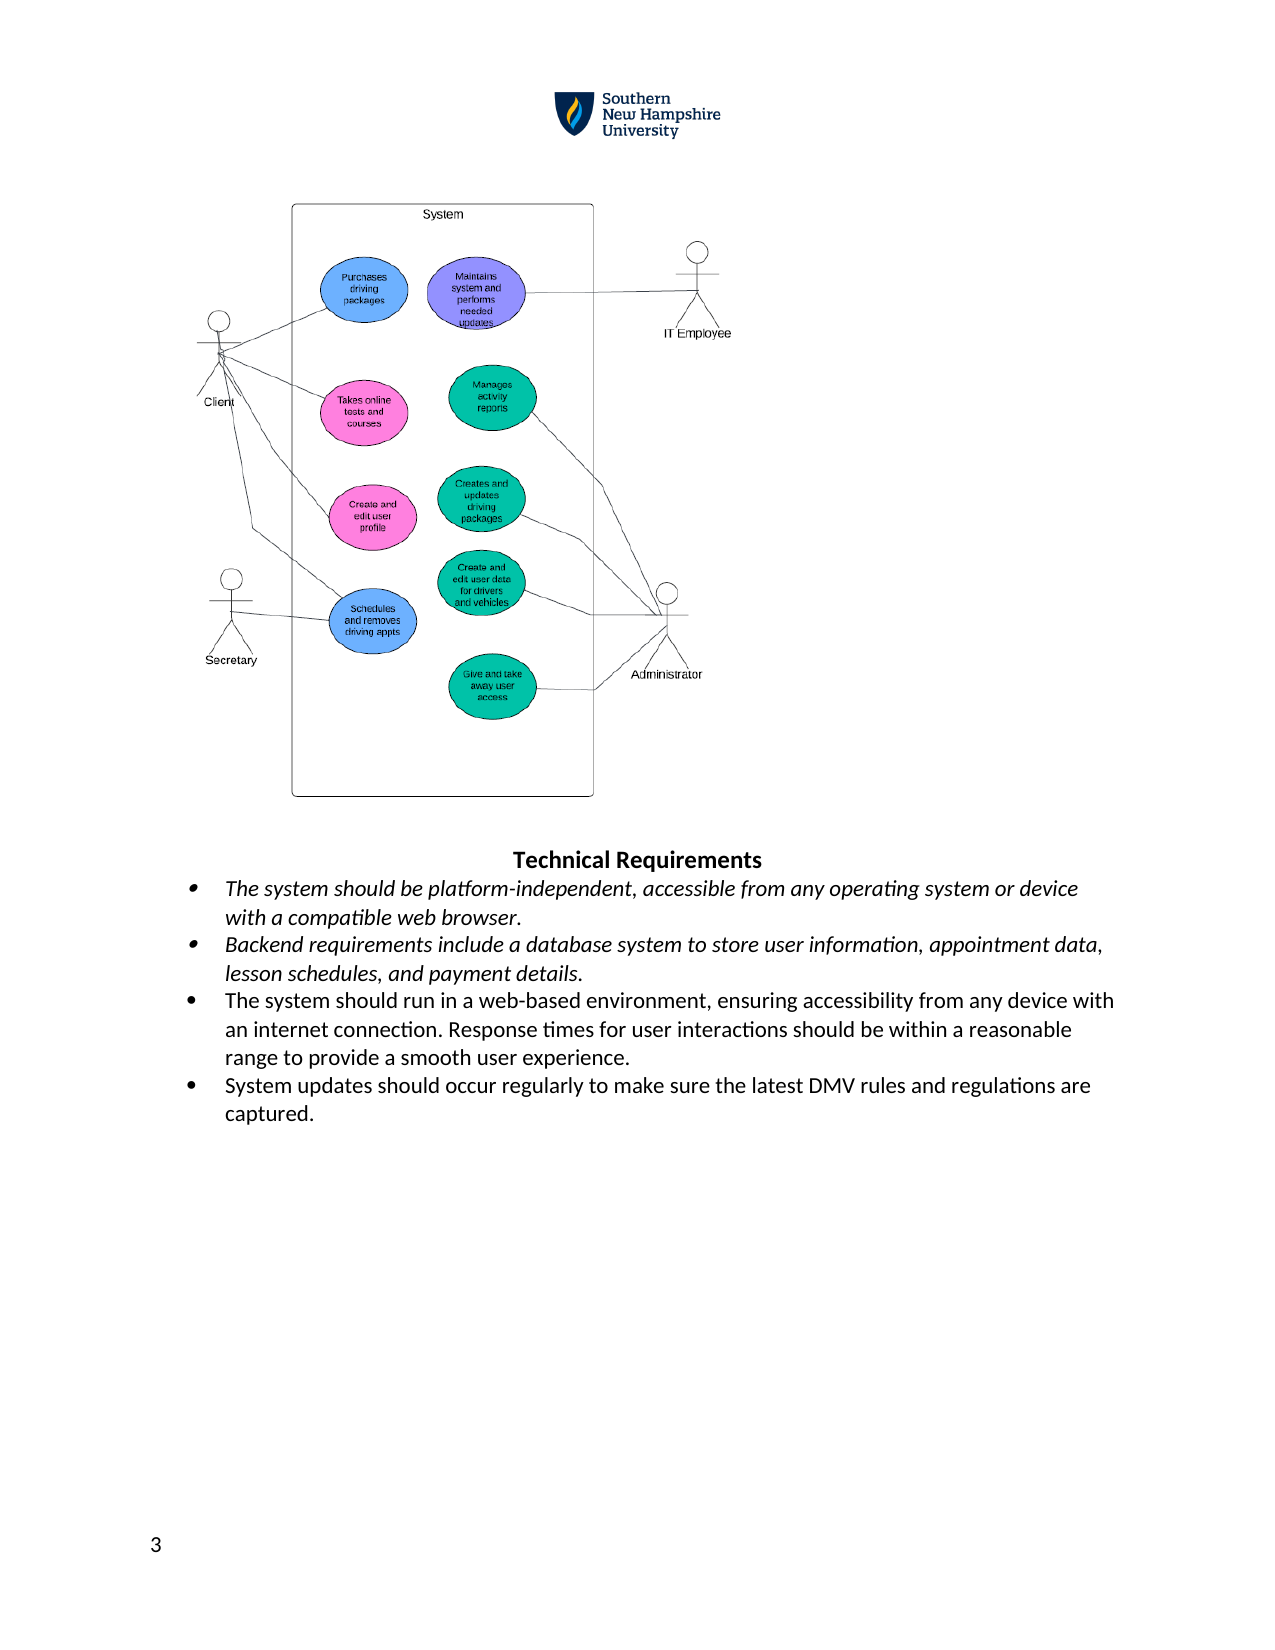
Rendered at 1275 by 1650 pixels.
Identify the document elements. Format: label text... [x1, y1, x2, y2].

subtitle Technical Requirements [150, 844, 1125, 874]
list Backend requirements include a database system to store user information, appointment data, lesson schedules, and payment details. [187, 931, 1125, 987]
picture [546, 75, 729, 154]
list The system should run in a web-based environment, ensuring accessibility from any device with an internet connection. Response times for user interactions should be within a reasonable range to provide a smooth user experience. [187, 987, 1125, 1071]
picture [150, 173, 750, 819]
list The system should be platform-independent, accessible from any operating system or device with a compatible web browser. [187, 874, 1125, 931]
list System updates should occur regularly to make sure the latest DMV rules and regulations are captured. [187, 1071, 1125, 1127]
